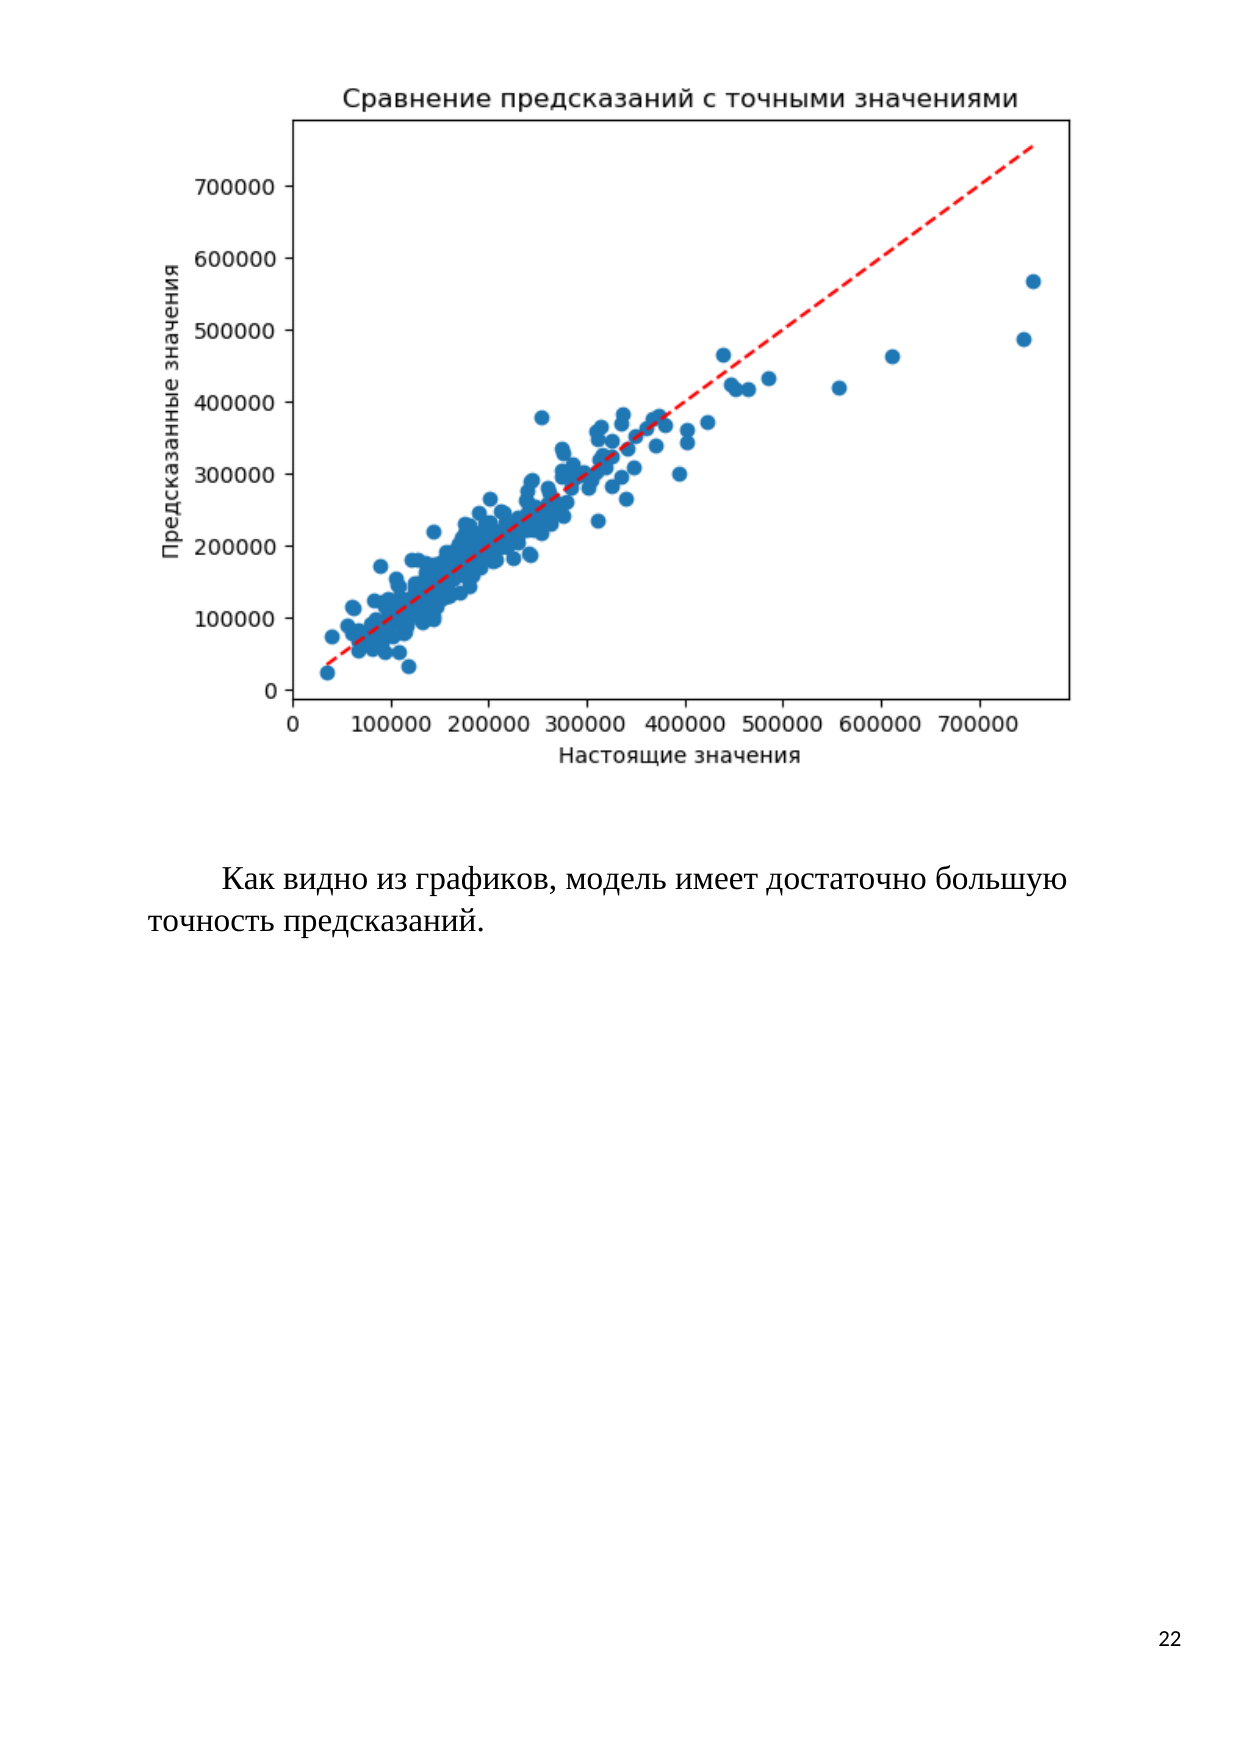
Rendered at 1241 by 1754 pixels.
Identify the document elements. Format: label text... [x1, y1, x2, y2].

text Как видно из графиков, модель имеет достаточно большую точность предсказаний. [148, 858, 1181, 938]
picture [147, 73, 1083, 782]
